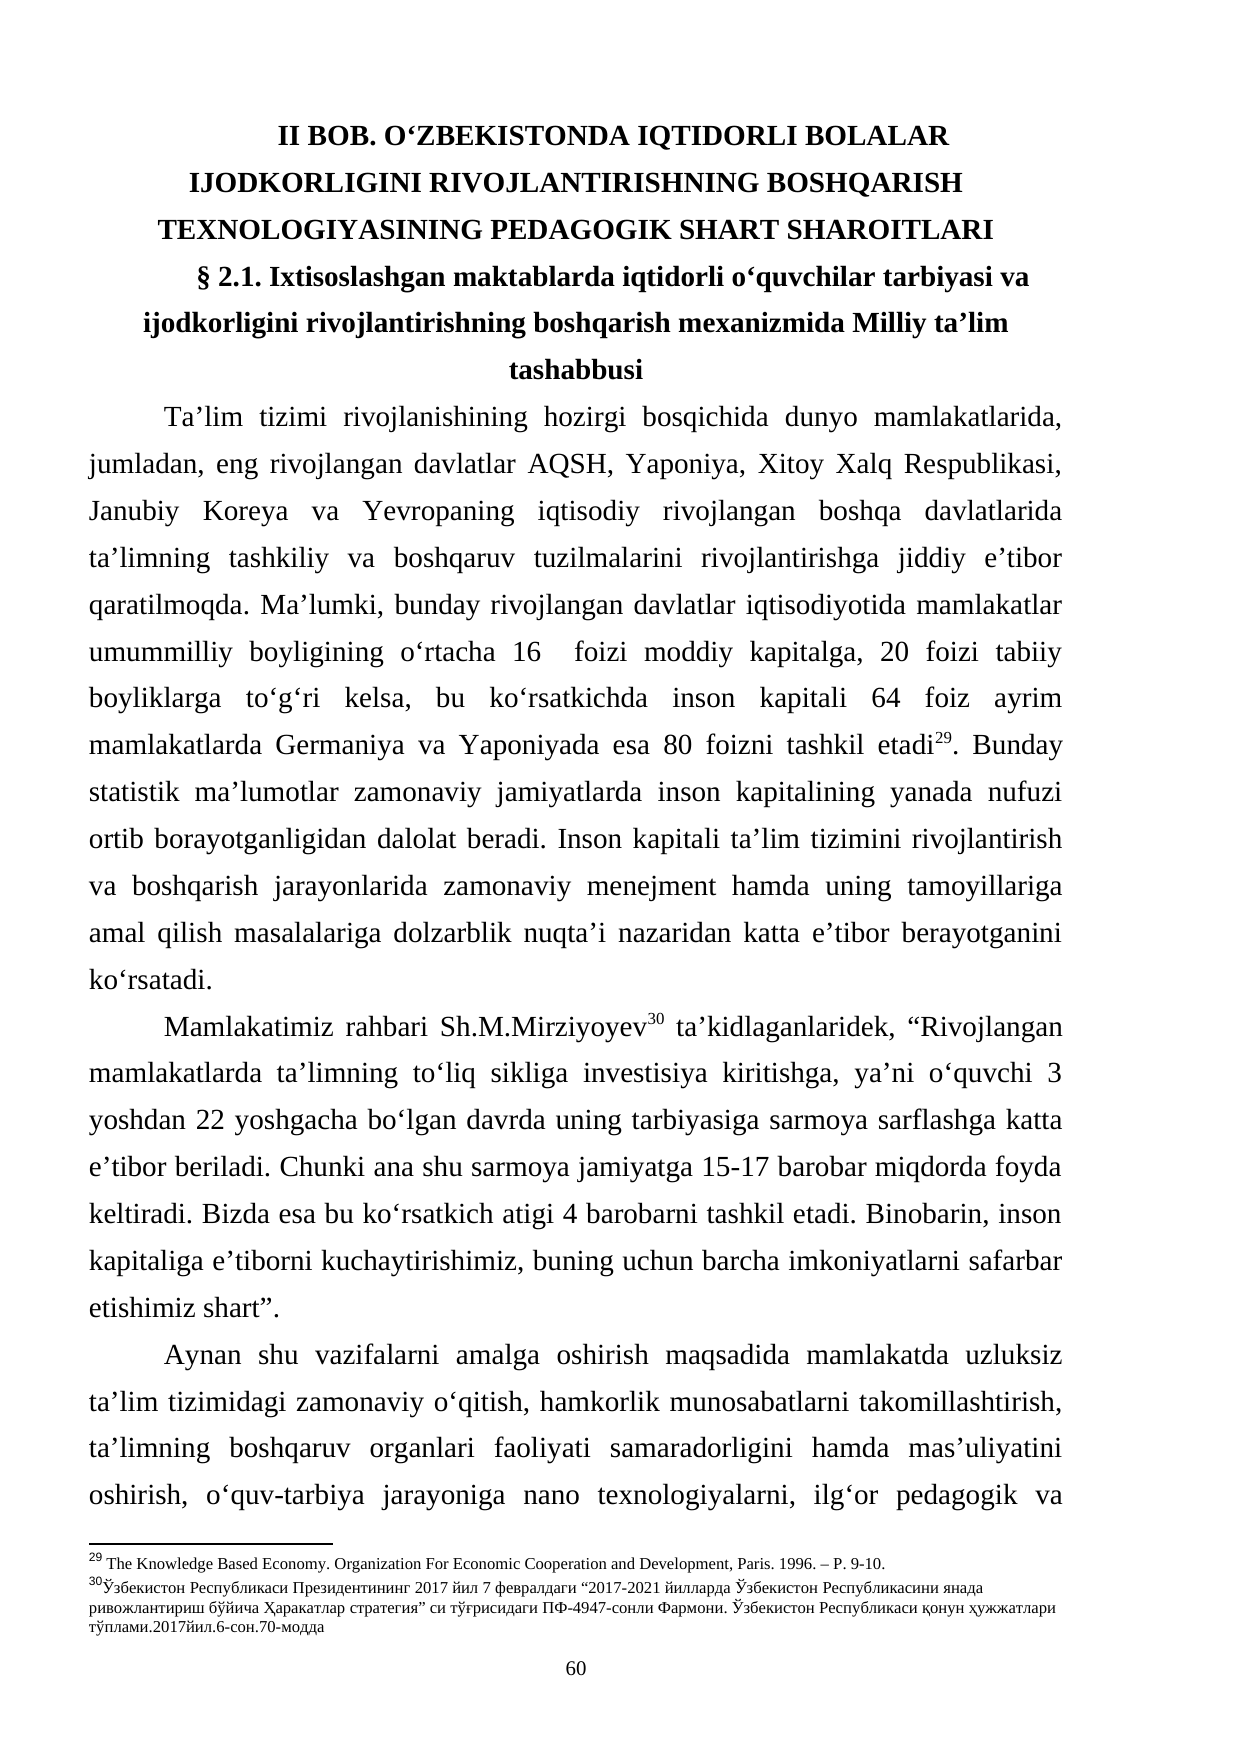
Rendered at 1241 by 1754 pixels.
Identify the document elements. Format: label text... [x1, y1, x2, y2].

text § 2.1. Ixtisoslashgan maktablarda iqtidorli o‘quvchilar tarbiyasi va ijodkorligini rivojlantirishning boshqarish mexanizmida Milliy ta’lim tashabbusi [89, 259, 1063, 386]
text II BOB. O‘ZBEKISTONDA IQTIDORLI BOLALAR IJODKORLIGINI RIVOJLANTIRISHNING BOSHQARISH TEXNOLOGIYASINING PEDAGOGIK SHART SHAROITLARI [89, 118, 1063, 245]
text Mamlakatimiz rahbari Sh.M.Mirziyoyev ta’kidlaganlaridek, “Rivojlangan mamlakatlarda ta’limning to‘liq sikliga investisiya kiritishga, ya’ni o‘quvchi 3 yoshdan 22 yoshgacha bo‘lgan davrda uning tarbiyasiga sarmoya sarflashga katta e’tibor beriladi. Chunki ana shu sarmoya jamiyatga 15-17 barobar miqdorda foyda keltiradi. Bizda esa bu ko‘rsatkich atigi 4 barobarni tashkil etadi. Binobarin, inson kapitaliga e’tiborni kuchaytirishimiz, buning uchun barcha imkoniyatlarni safarbar etishimiz shart”. [89, 1009, 1063, 1323]
text Ta’lim tizimi rivojlanishining hozirgi bosqichida dunyo mamlakatlarida, jumladan, eng rivojlangan davlatlar AQSH, Yaponiya, Xitoy Xalq Respublikasi, Janubiy Koreya va Yevropaning iqtisodiy rivojlangan boshqa davlatlarida ta’limning tashkiliy va boshqaruv tuzilmalarini rivojlantirishga jiddiy e’tibor qaratilmoqda. Ma’lumki, bunday rivojlangan davlatlar iqtisodiyotida mamlakatlar umummilliy boyligining o‘rtacha 16 foizi moddiy kapitalga, 20 foizi tabiiy boyliklarga to‘g‘ri kelsa, bu ko‘rsatkichda inson kapitali 64 foiz ayrim mamlakatlarda Germaniya va Yaponiyada esa 80 foizni tashkil etadi. Bunday statistik ma’lumotlar zamonaviy jamiyatlarda inson kapitalining yanada nufuzi ortib borayotganligidan dalolat beradi. Inson kapitali ta’lim tizimini rivojlantirish va boshqarish jarayonlarida zamonaviy menejment hamda uning tamoyillariga amal qilish masalalariga dolzarblik nuqta’i nazaridan katta e’tibor berayotganini ko‘rsatadi. [89, 399, 1063, 995]
